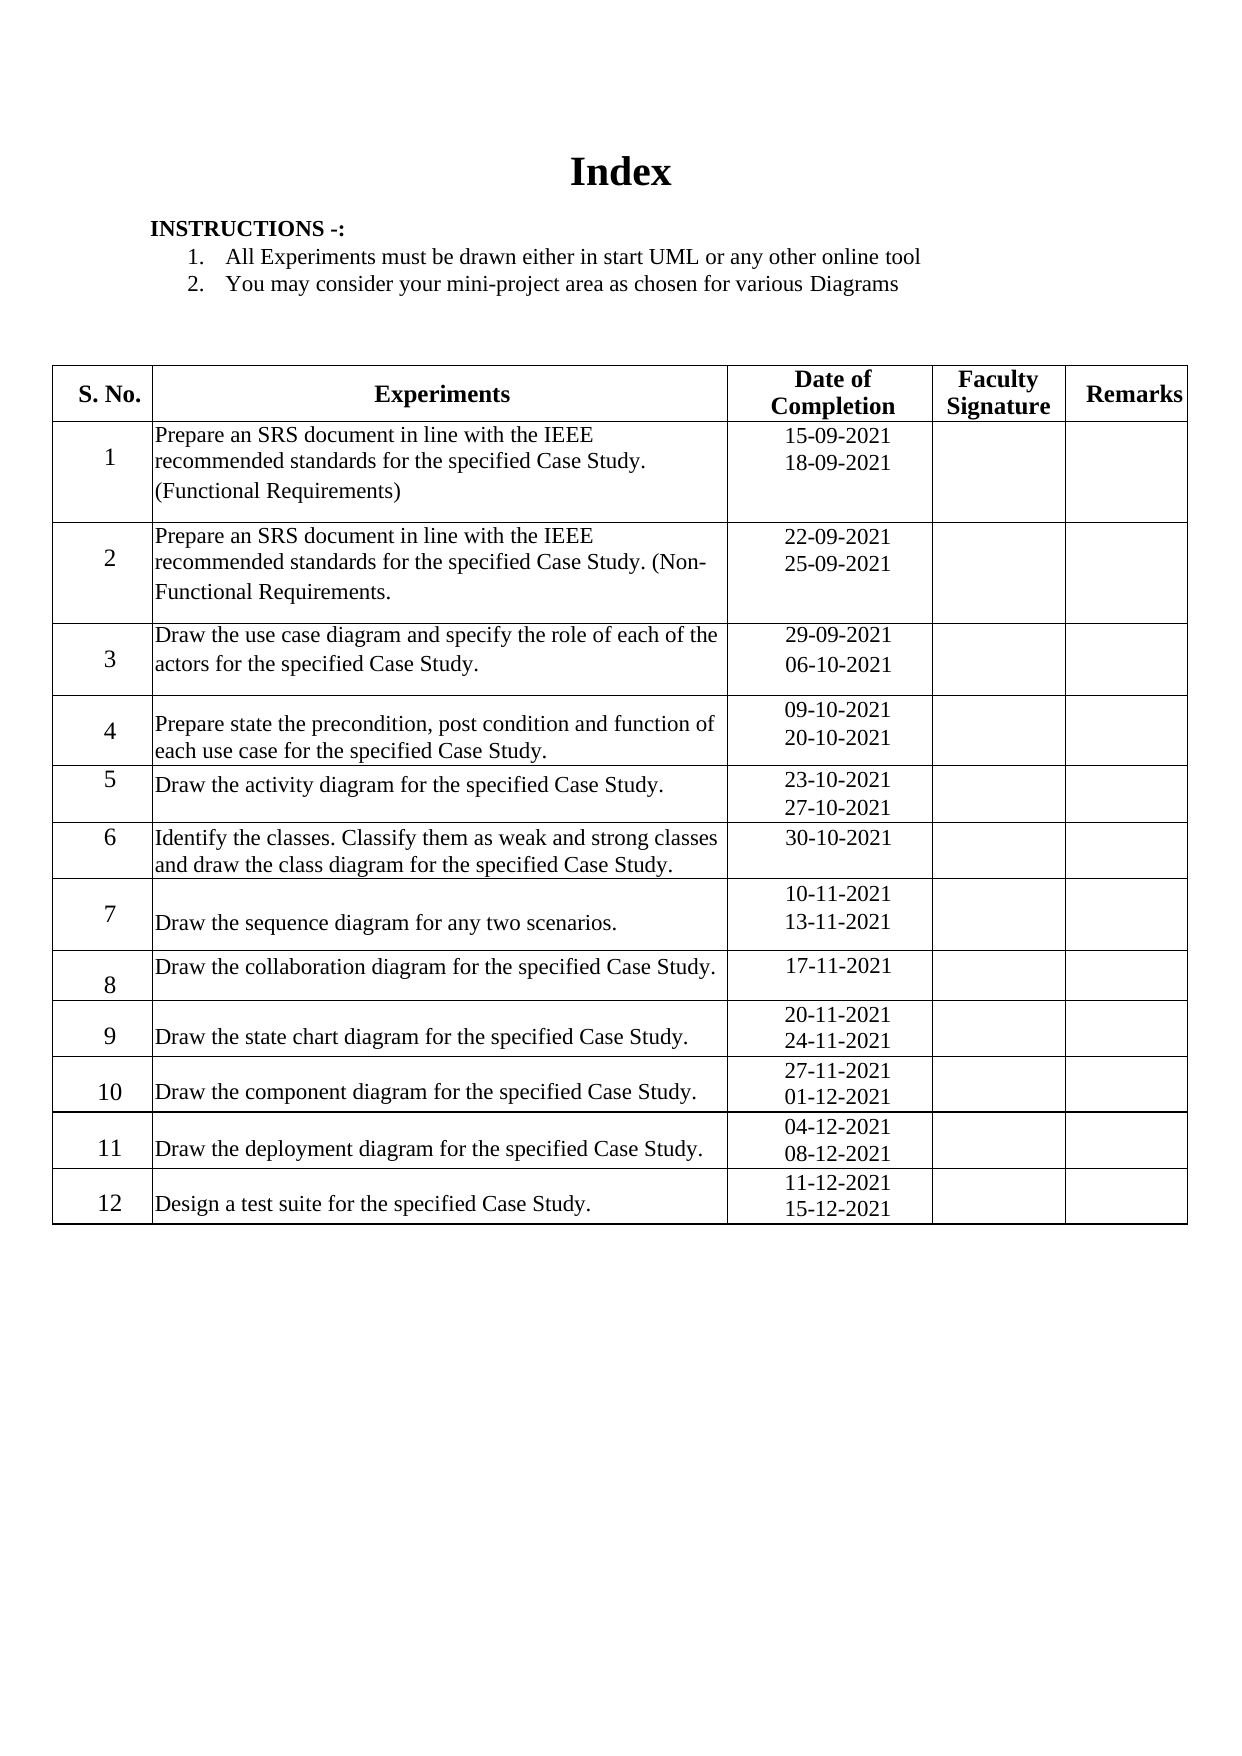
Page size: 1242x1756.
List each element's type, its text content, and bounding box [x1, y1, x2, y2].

table_cell 1 [53, 422, 152, 522]
table_cell [933, 879, 1065, 950]
table_cell 23-10-2021 27-10-2021 [728, 766, 932, 822]
table_cell 4 [53, 696, 152, 765]
table_cell 22-09-2021 25-09-2021 [728, 523, 932, 622]
table_cell [933, 951, 1065, 1000]
table_header Remarks [1066, 366, 1187, 421]
text INSTRUCTIONS -: [150, 215, 350, 241]
table_cell Draw the sequence diagram for any two scenarios. [153, 879, 727, 950]
table_cell Prepare an SRS document in line with the IEEE recommended standards for the specified Case Study. [153, 422, 727, 475]
table_cell [933, 1113, 1065, 1167]
table_cell 29-09-2021 [728, 624, 932, 648]
table_cell [1066, 1057, 1187, 1111]
list You may consider your mini-project area as chosen for various Diagrams [187, 270, 1200, 296]
table_cell [933, 422, 1065, 522]
table_cell Design a test suite for the specified Case Study. [153, 1169, 727, 1223]
table_cell [1066, 624, 1187, 695]
table_cell 20-11-2021 24-11-2021 [728, 1001, 932, 1056]
table_header S. No. [53, 366, 152, 421]
table_cell 10 [53, 1057, 152, 1111]
table_cell Identify the classes. Classify them as weak and strong classes and draw the class diagram for the specified Case Study. [153, 823, 727, 878]
table_cell [1066, 523, 1187, 622]
table_cell [1066, 951, 1187, 1000]
table_cell 17-11-2021 [728, 951, 932, 1000]
table_cell [1066, 422, 1187, 522]
table_cell 06-10-2021 [728, 649, 932, 695]
table_cell 12 [53, 1169, 152, 1223]
table_cell 11 [53, 1113, 152, 1167]
table_cell Draw the state chart diagram for the specified Case Study. [153, 1001, 727, 1056]
table_cell [933, 624, 1065, 695]
table_cell [933, 823, 1065, 878]
table_cell Draw the deployment diagram for the specified Case Study. [153, 1113, 727, 1167]
table_header Experiments [153, 366, 727, 421]
table_cell [933, 766, 1065, 822]
table_cell [1066, 1113, 1187, 1167]
table_cell 27-11-2021 01-12-2021 [728, 1057, 932, 1111]
table_cell 6 [53, 823, 152, 878]
table_cell [1066, 1001, 1187, 1056]
text Index [569, 147, 1200, 195]
table_cell [933, 696, 1065, 765]
table_cell Draw the collaboration diagram for the specified Case Study. [153, 951, 727, 1000]
table_cell [933, 1001, 1065, 1056]
table_cell actors for the specified Case Study. [153, 649, 727, 695]
table_cell Draw the activity diagram for the specified Case Study. [153, 766, 727, 822]
table_cell Prepare state the precondition, post condition and function of each use case for the specified Case Study. [153, 696, 727, 765]
table_cell [1066, 766, 1187, 822]
table_cell 5 [53, 766, 152, 822]
table_cell [1066, 823, 1187, 878]
table_cell 30-10-2021 [728, 823, 932, 878]
table_cell 04-12-2021 08-12-2021 [728, 1113, 932, 1167]
table_cell [933, 1057, 1065, 1111]
table_cell 2 [53, 523, 152, 622]
table_cell (Functional Requirements) [153, 475, 727, 522]
table_cell 7 [53, 879, 152, 950]
table_cell 09-10-2021 20-10-2021 [728, 696, 932, 765]
table_cell Functional Requirements. [153, 576, 727, 622]
table_cell 15-09-2021 18-09-2021 [728, 422, 932, 522]
table_cell 8 [53, 951, 152, 1000]
table_cell Prepare an SRS document in line with the IEEE recommended standards for the specified Case Study. (Non- [153, 523, 727, 576]
table_cell Draw the component diagram for the specified Case Study. [153, 1057, 727, 1111]
table_cell Draw the use case diagram and specify the role of each of the [153, 624, 727, 648]
table_cell [1066, 696, 1187, 765]
table_header Faculty Signature [933, 366, 1065, 421]
table_cell 9 [53, 1001, 152, 1056]
table_header Date of Completion [728, 366, 932, 421]
table_cell [1066, 879, 1187, 950]
list All Experiments must be drawn either in start UML or any other online tool [187, 243, 1200, 270]
table_cell 10-11-2021 13-11-2021 [728, 879, 932, 950]
table_cell [1066, 1169, 1187, 1223]
table_cell 11-12-2021 15-12-2021 [728, 1169, 932, 1223]
table_cell [933, 523, 1065, 622]
table_cell [933, 1169, 1065, 1223]
table_cell 3 [53, 624, 152, 695]
